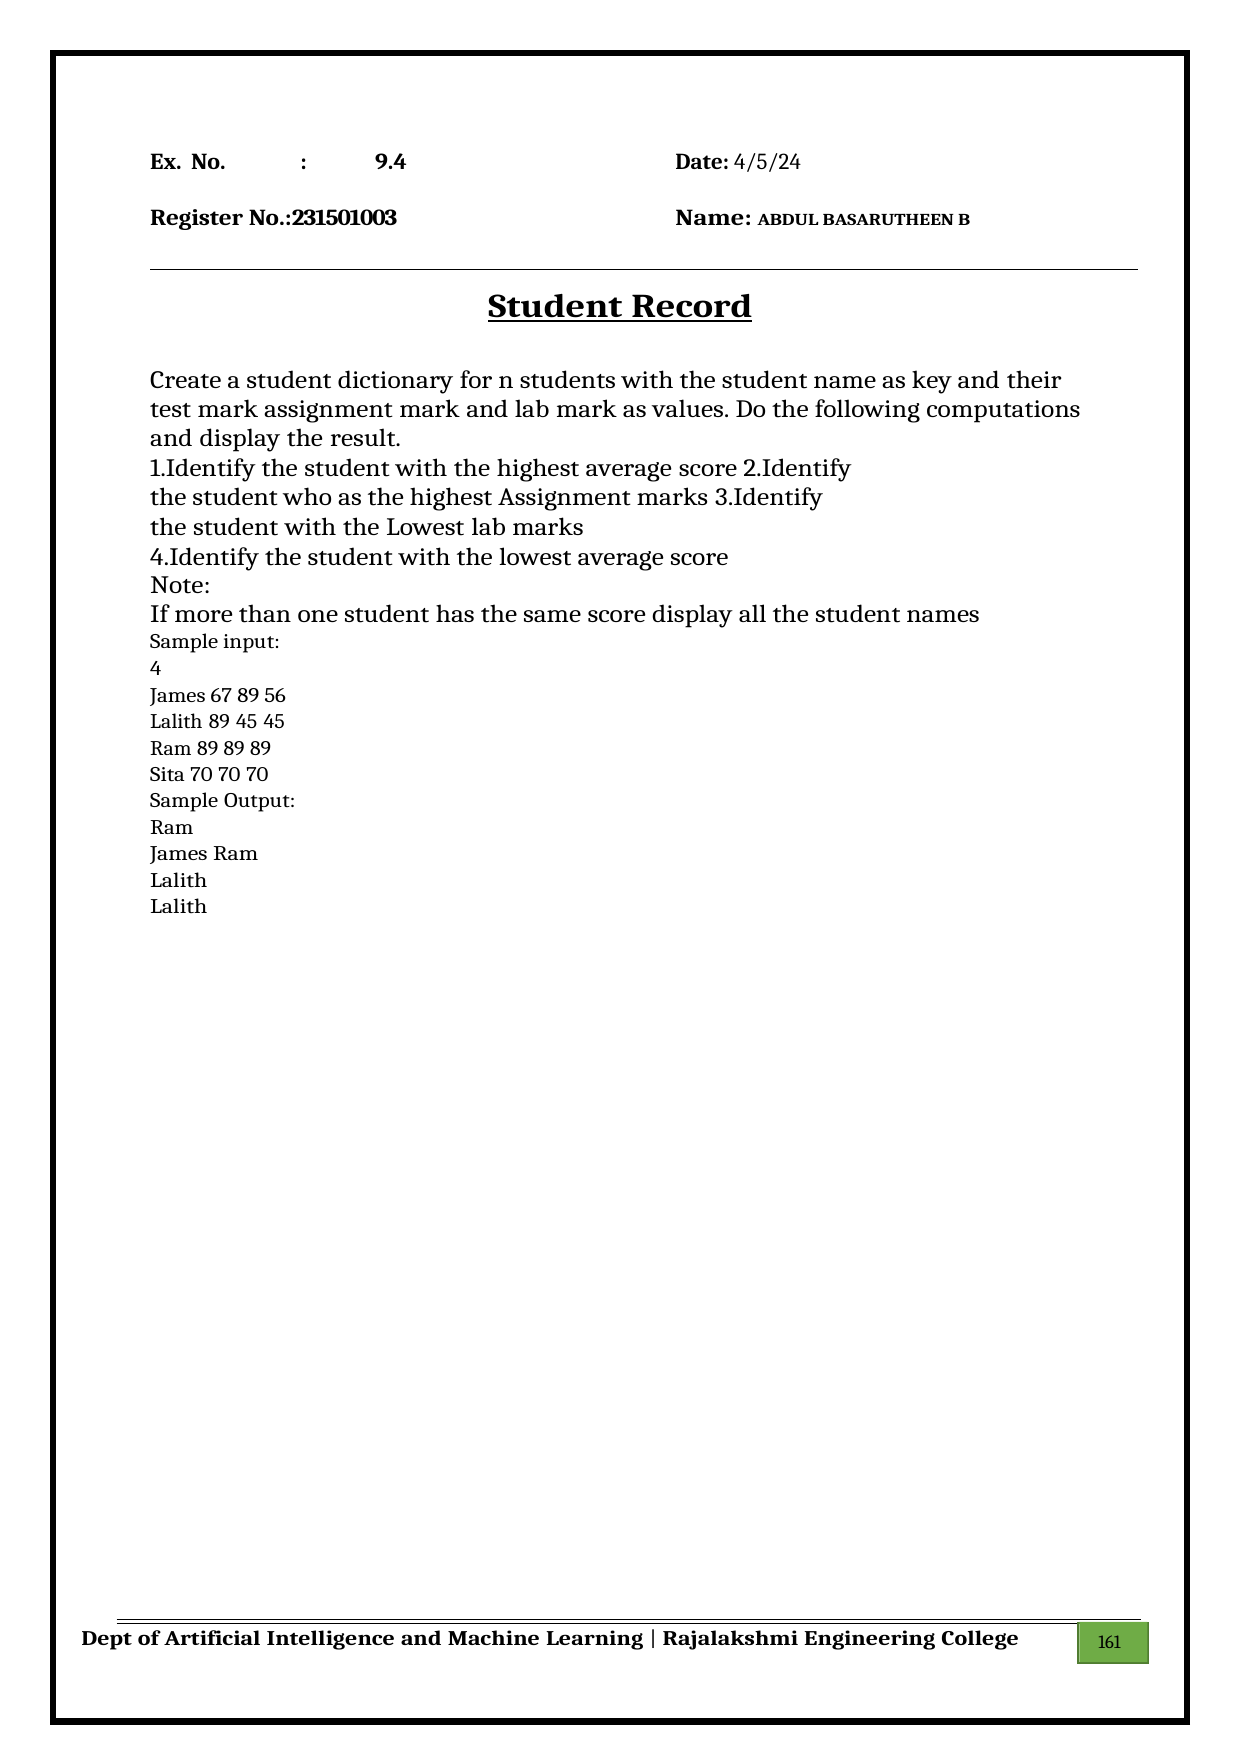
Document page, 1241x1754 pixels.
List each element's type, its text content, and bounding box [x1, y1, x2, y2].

text 4.Identify the student with the lowest average score Note: [150, 542, 751, 600]
text Create a student dictionary for n students with the student name as key and their test mark assignment mark and lab mark as values. Do the following computations and display the result. [150, 366, 1089, 453]
text Lalith 89 45 45 [150, 709, 1138, 733]
text Ram 89 89 89 [150, 736, 1138, 760]
text Ex. No. : 9.4 Date: 4/5/24 [150, 149, 1138, 175]
text Register No.:231501003 Name: ABDUL BASARUTHEEN B [150, 204, 1138, 231]
text Sita 70 70 70 Sample Output: Ram [150, 763, 304, 839]
text Sample input: 4 [150, 629, 287, 680]
text James Ram Lalith Lalith [150, 842, 264, 919]
text 1.Identify the student with the highest average score 2.Identify the student who as the highest Assignment marks 3.Identify the student with the Lowest lab marks [150, 454, 853, 542]
text James 67 89 56 [150, 683, 1138, 707]
subtitle Student Record [204, 287, 1036, 326]
text If more than one student has the same score display all the student names [150, 600, 1138, 629]
